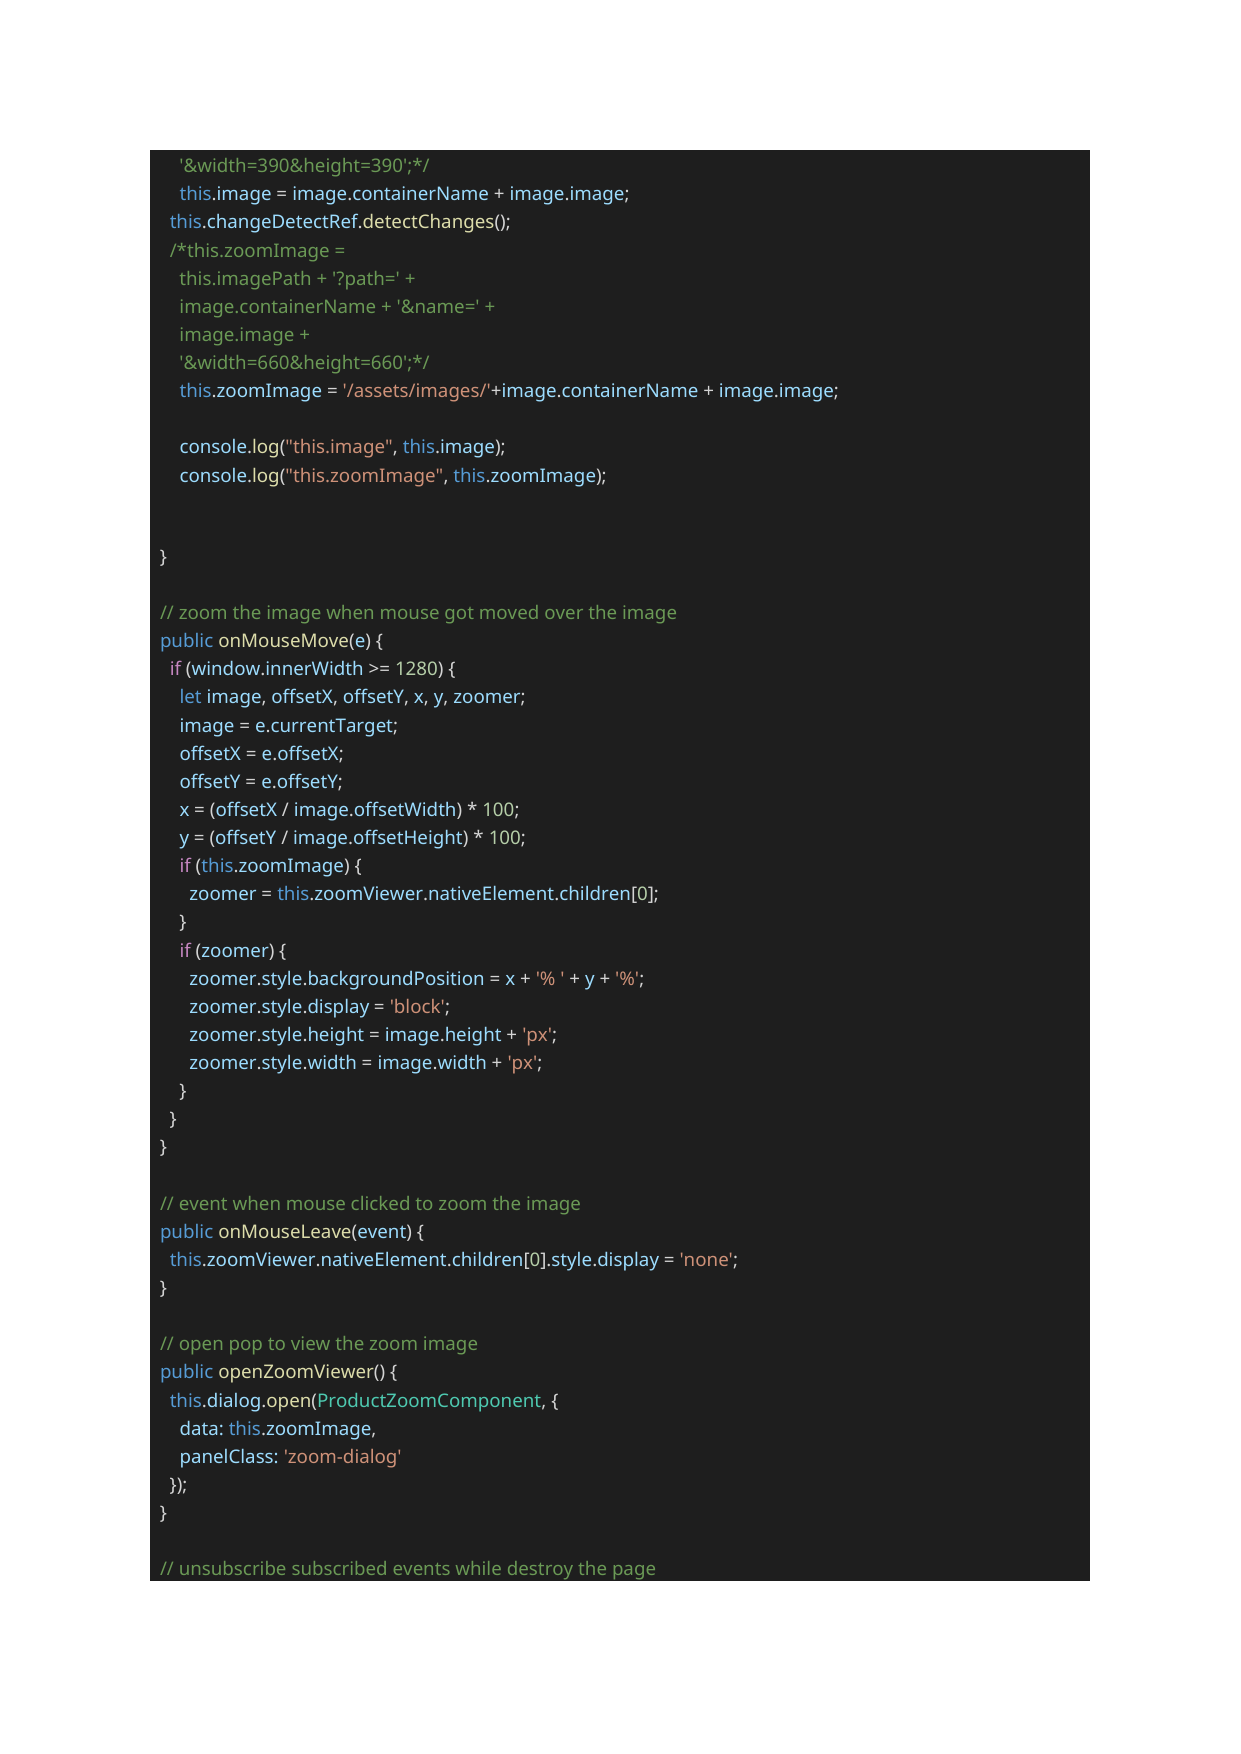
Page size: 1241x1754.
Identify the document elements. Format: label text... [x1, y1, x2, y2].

text x = (offsetX / image.offsetWidth) * 100; [150, 794, 1090, 822]
text console.log("this.image", this.image); [150, 431, 1090, 459]
text image = e.currentTarget; [150, 709, 1090, 737]
text }); [150, 1469, 1090, 1497]
text } [150, 1103, 1090, 1131]
text data: this.zoomImage, [150, 1412, 1090, 1441]
text if (this.zoomImage) { [150, 850, 1090, 878]
text this.zoomImage = '/assets/images/'+image.containerName + image.image; [150, 375, 1090, 403]
text } [150, 906, 1090, 934]
text zoomer.style.backgroundPosition = x + '% ' + y + '%'; [150, 962, 1090, 991]
text zoomer.style.height = image.height + 'px'; [150, 1019, 1090, 1047]
text this.dialog.open(ProductZoomComponent, { [150, 1384, 1090, 1412]
text y = (offsetY / image.offsetHeight) * 100; [150, 822, 1090, 850]
text /*this.zoomImage = [150, 234, 1090, 262]
text panelClass: 'zoom-dialog' [150, 1441, 1090, 1469]
text // event when mouse clicked to zoom the image [150, 1187, 1090, 1216]
text // unsubscribe subscribed events while destroy the page [150, 1553, 1090, 1581]
text } [150, 1075, 1090, 1103]
text this.changeDetectRef.detectChanges(); [150, 206, 1090, 234]
text image.image + [150, 319, 1090, 347]
text let image, offsetX, offsetY, x, y, zoomer; [150, 681, 1090, 709]
text offsetX = e.offsetX; [150, 737, 1090, 766]
text } [150, 541, 1090, 569]
text public onMouseLeave(event) { [150, 1216, 1090, 1244]
text '&width=390&height=390';*/ [150, 150, 1090, 178]
text if (window.innerWidth >= 1280) { [150, 653, 1090, 681]
text this.zoomViewer.nativeElement.children[0].style.display = 'none'; [150, 1244, 1090, 1272]
text this.image = image.containerName + image.image; [150, 178, 1090, 206]
text offsetY = e.offsetY; [150, 766, 1090, 794]
text zoomer.style.width = image.width + 'px'; [150, 1047, 1090, 1075]
text } [150, 1497, 1090, 1525]
text // zoom the image when mouse got moved over the image [150, 597, 1090, 625]
text zoomer = this.zoomViewer.nativeElement.children[0]; [150, 878, 1090, 906]
text // open pop to view the zoom image [150, 1328, 1090, 1356]
text if (zoomer) { [150, 934, 1090, 962]
text zoomer.style.display = 'block'; [150, 991, 1090, 1019]
text this.imagePath + '?path=' + [150, 262, 1090, 291]
text } [150, 1272, 1090, 1300]
text } [150, 1131, 1090, 1159]
text console.log("this.zoomImage", this.zoomImage); [150, 459, 1090, 487]
text image.containerName + '&name=' + [150, 291, 1090, 319]
text public onMouseMove(e) { [150, 625, 1090, 653]
text public openZoomViewer() { [150, 1356, 1090, 1384]
text '&width=660&height=660';*/ [150, 347, 1090, 375]
